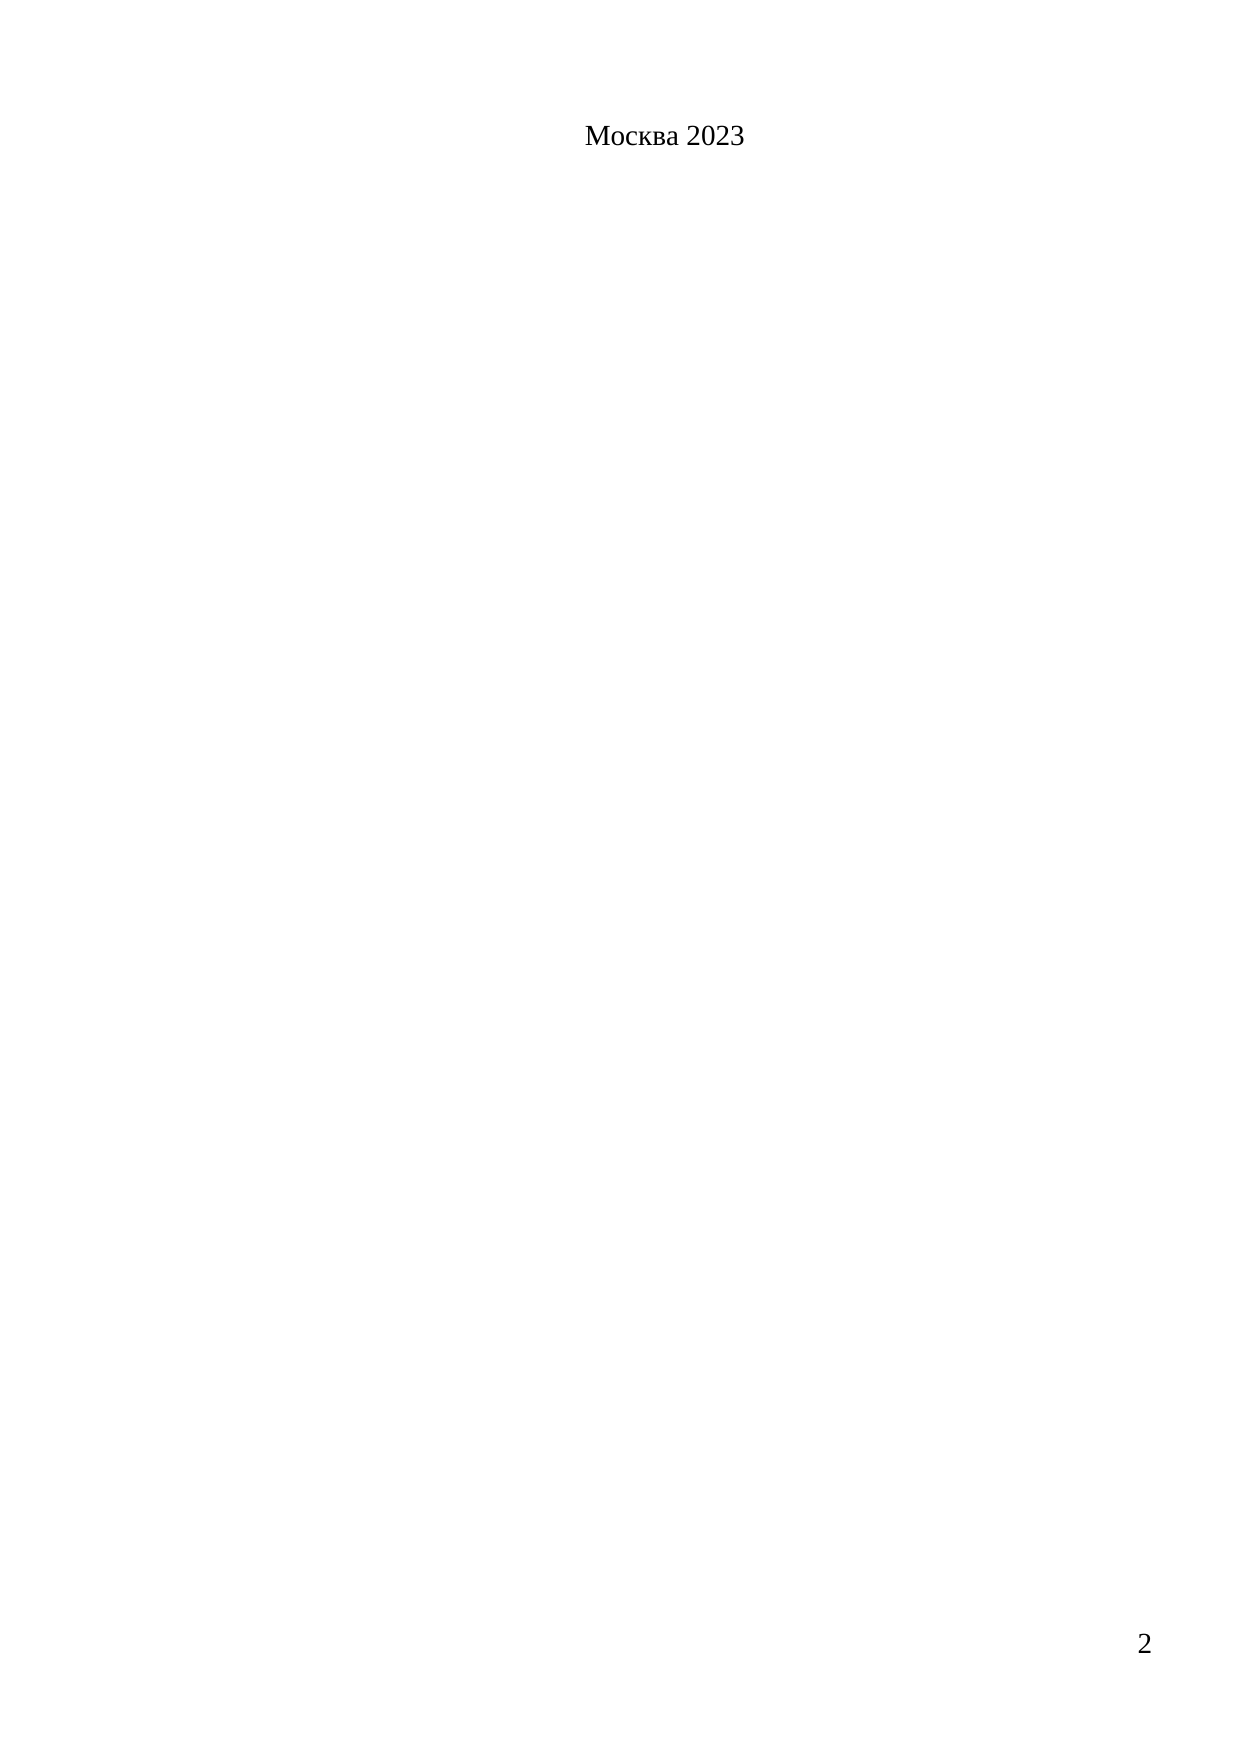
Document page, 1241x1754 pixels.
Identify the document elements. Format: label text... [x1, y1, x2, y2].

text Москва 2023 [177, 118, 1152, 152]
